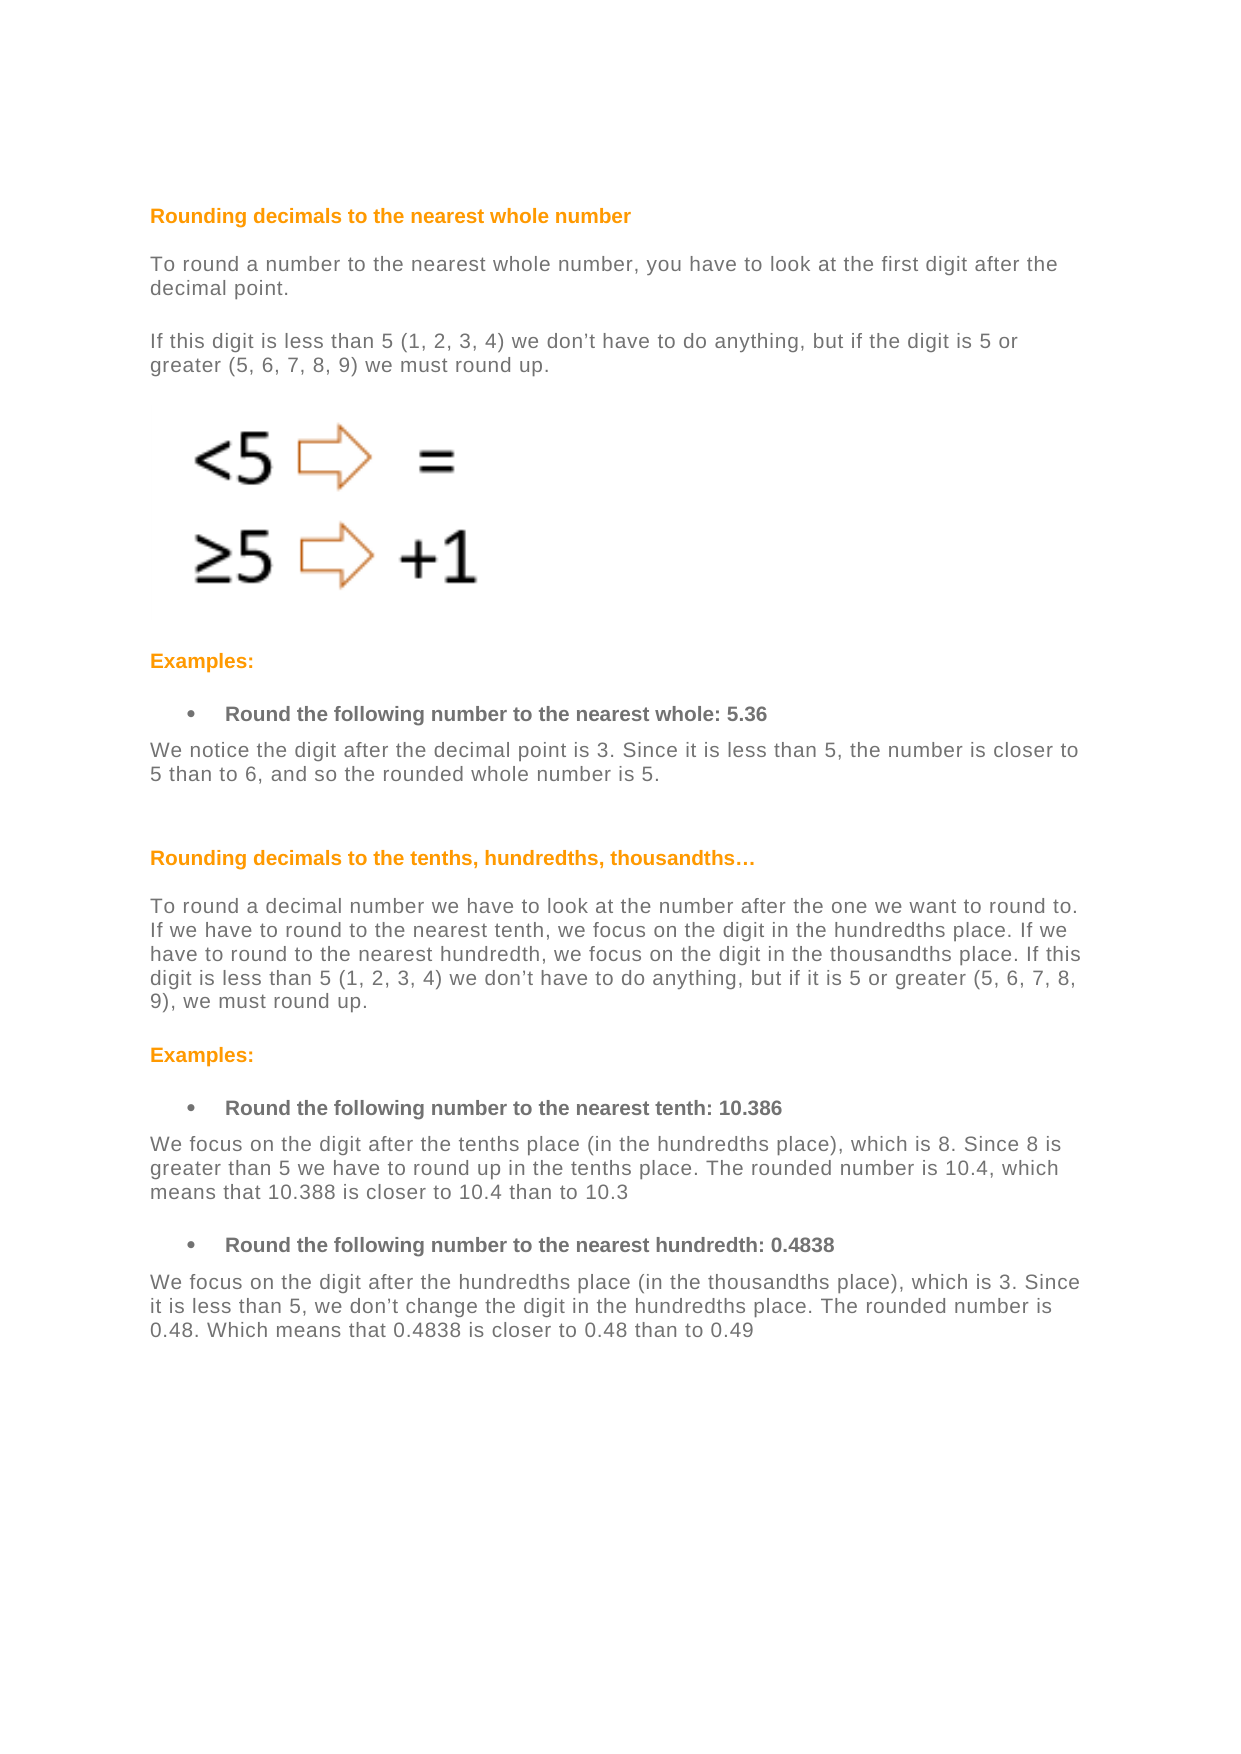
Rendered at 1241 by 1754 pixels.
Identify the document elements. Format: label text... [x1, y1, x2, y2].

text We focus on the digit after the hundredths place (in the thousandths place), which is 3. Since it is less than 5, we don’t change the digit in the hundredths place. The rounded number is 0.48. Which means that 0.4838 is closer to 0.48 than to 0.49 [150, 1270, 1090, 1342]
text If this digit is less than 5 (1, 2, 3, 4) we don’t have to do anything, but if the digit is 5 or greater (5, 6, 7, 8, 9) we must round up. [150, 329, 1090, 377]
list Round the following number to the nearest hundredth: 0.4838 [187, 1233, 1090, 1257]
text Examples: [150, 649, 1090, 673]
list Round the following number to the nearest whole: 5.36 [187, 702, 1090, 726]
text Examples: [150, 1042, 1090, 1066]
text Rounding decimals to the nearest whole number [150, 173, 1090, 228]
text To round a number to the nearest whole number, you have to look at the first digit after the decimal point. [150, 252, 1090, 299]
text Rounding decimals to the tenths, hundredths, thousandths… [150, 815, 1090, 870]
text To round a decimal number we have to look at the number after the one we want to round to. If we have to round to the nearest tenth, we focus on the digit in the hundredths place. If we have to round to the nearest hundredth, we focus on the digit in the thousandths place. If this digit is less than 5 (1, 2, 3, 4) we don’t have to do anything, but if it is 5 or greater (5, 6, 7, 8, 9), we must round up. [150, 893, 1090, 1013]
text We notice the digit after the decimal point is 3. Since it is less than 5, the number is closer to 5 than to 6, and so the rounded whole number is 5. [150, 738, 1090, 786]
picture [150, 405, 520, 620]
text We focus on the digit after the tenths place (in the hundredths place), which is 8. Since 8 is greater than 5 we have to round up in the tenths place. The rounded number is 10.4, which means that 10.388 is closer to 10.4 than to 10.3 [150, 1132, 1090, 1204]
list Round the following number to the nearest tenth: 10.386 [187, 1096, 1090, 1120]
